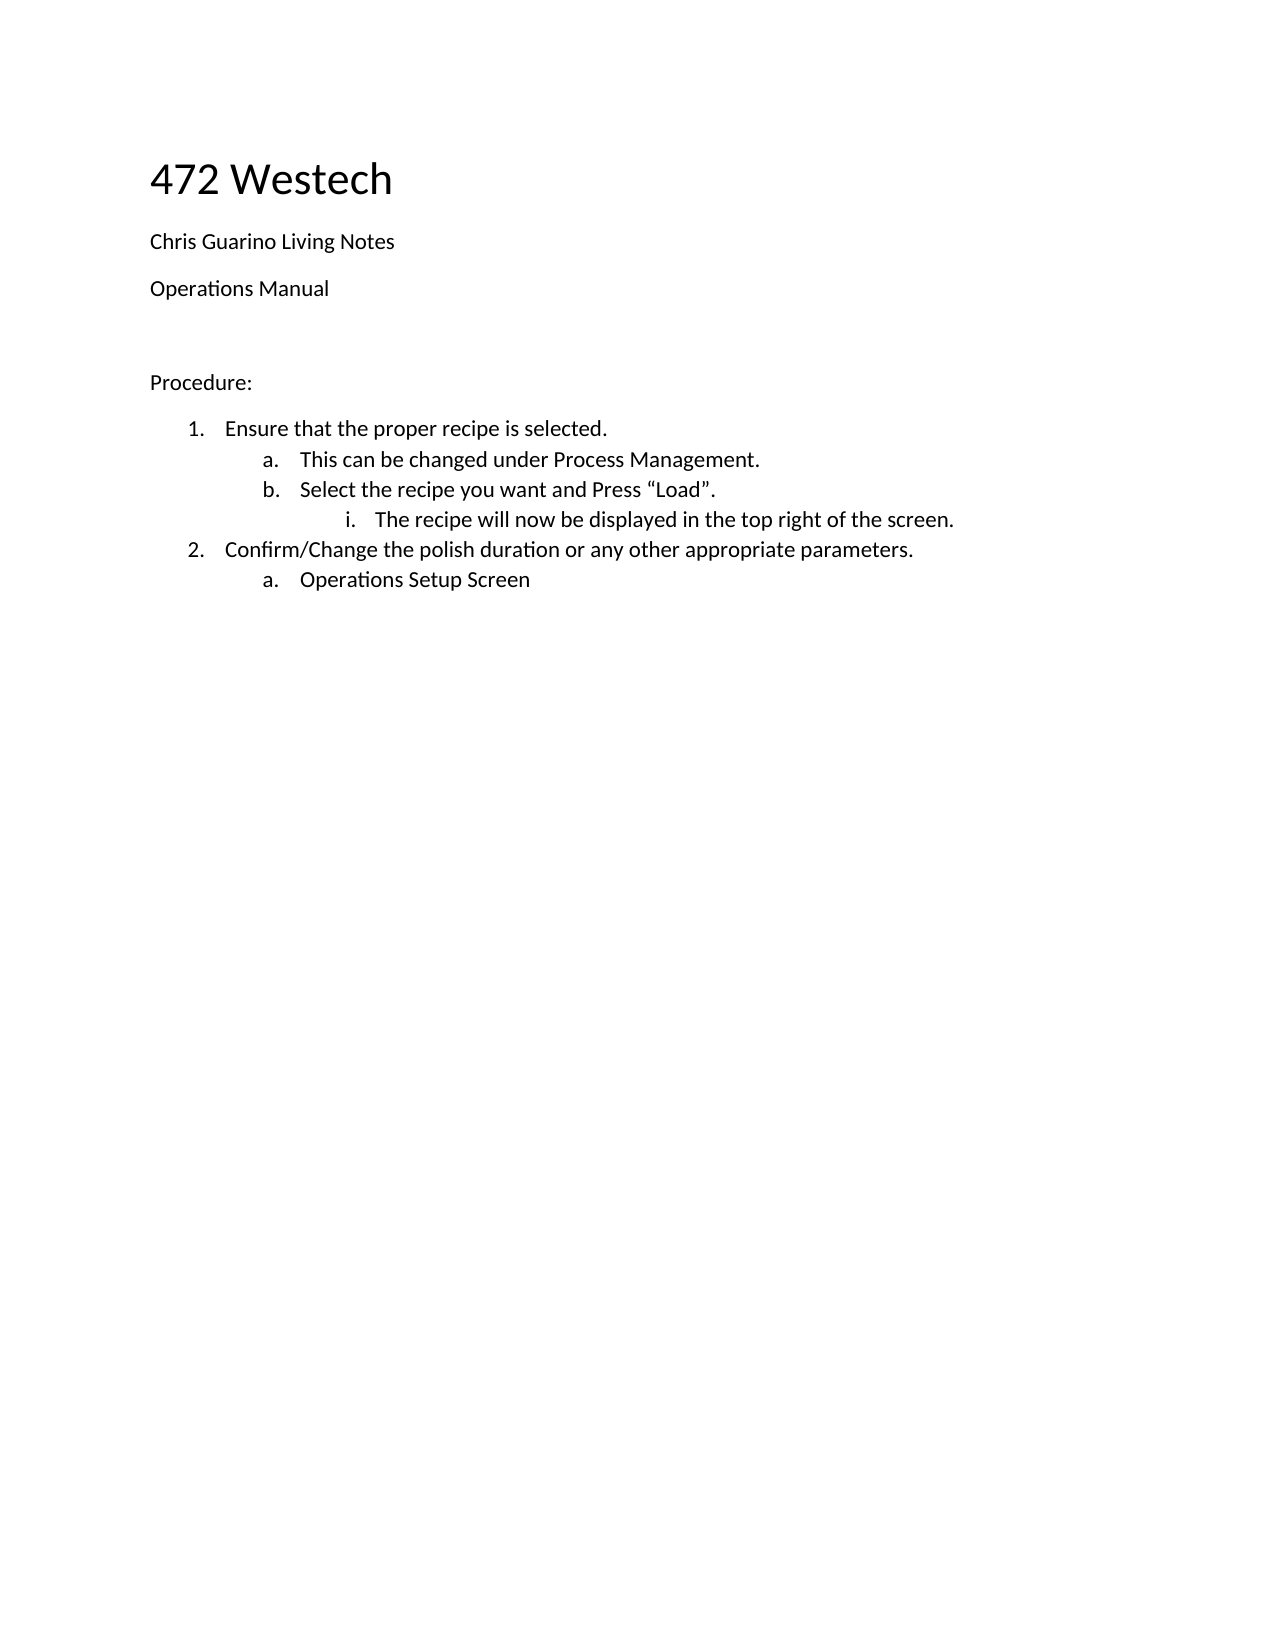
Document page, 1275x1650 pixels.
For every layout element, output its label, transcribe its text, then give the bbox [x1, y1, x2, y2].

list Operations Setup Screen [262, 566, 1125, 593]
text Operations Manual [150, 274, 1125, 302]
list Confirm/Change the polish duration or any other appropriate parameters. [187, 535, 1125, 563]
list This can be changed under Process Management. [262, 445, 1125, 473]
list Select the recipe you want and Press “Load”. [262, 475, 1125, 503]
text Procedure: [150, 368, 1125, 396]
list The recipe will now be displayed in the top right of the screen. [356, 505, 1125, 533]
text Chris Guarino Living Notes [150, 227, 1125, 255]
text 472 Westech [150, 150, 1125, 206]
list Ensure that the proper recipe is selected. [187, 414, 1125, 442]
